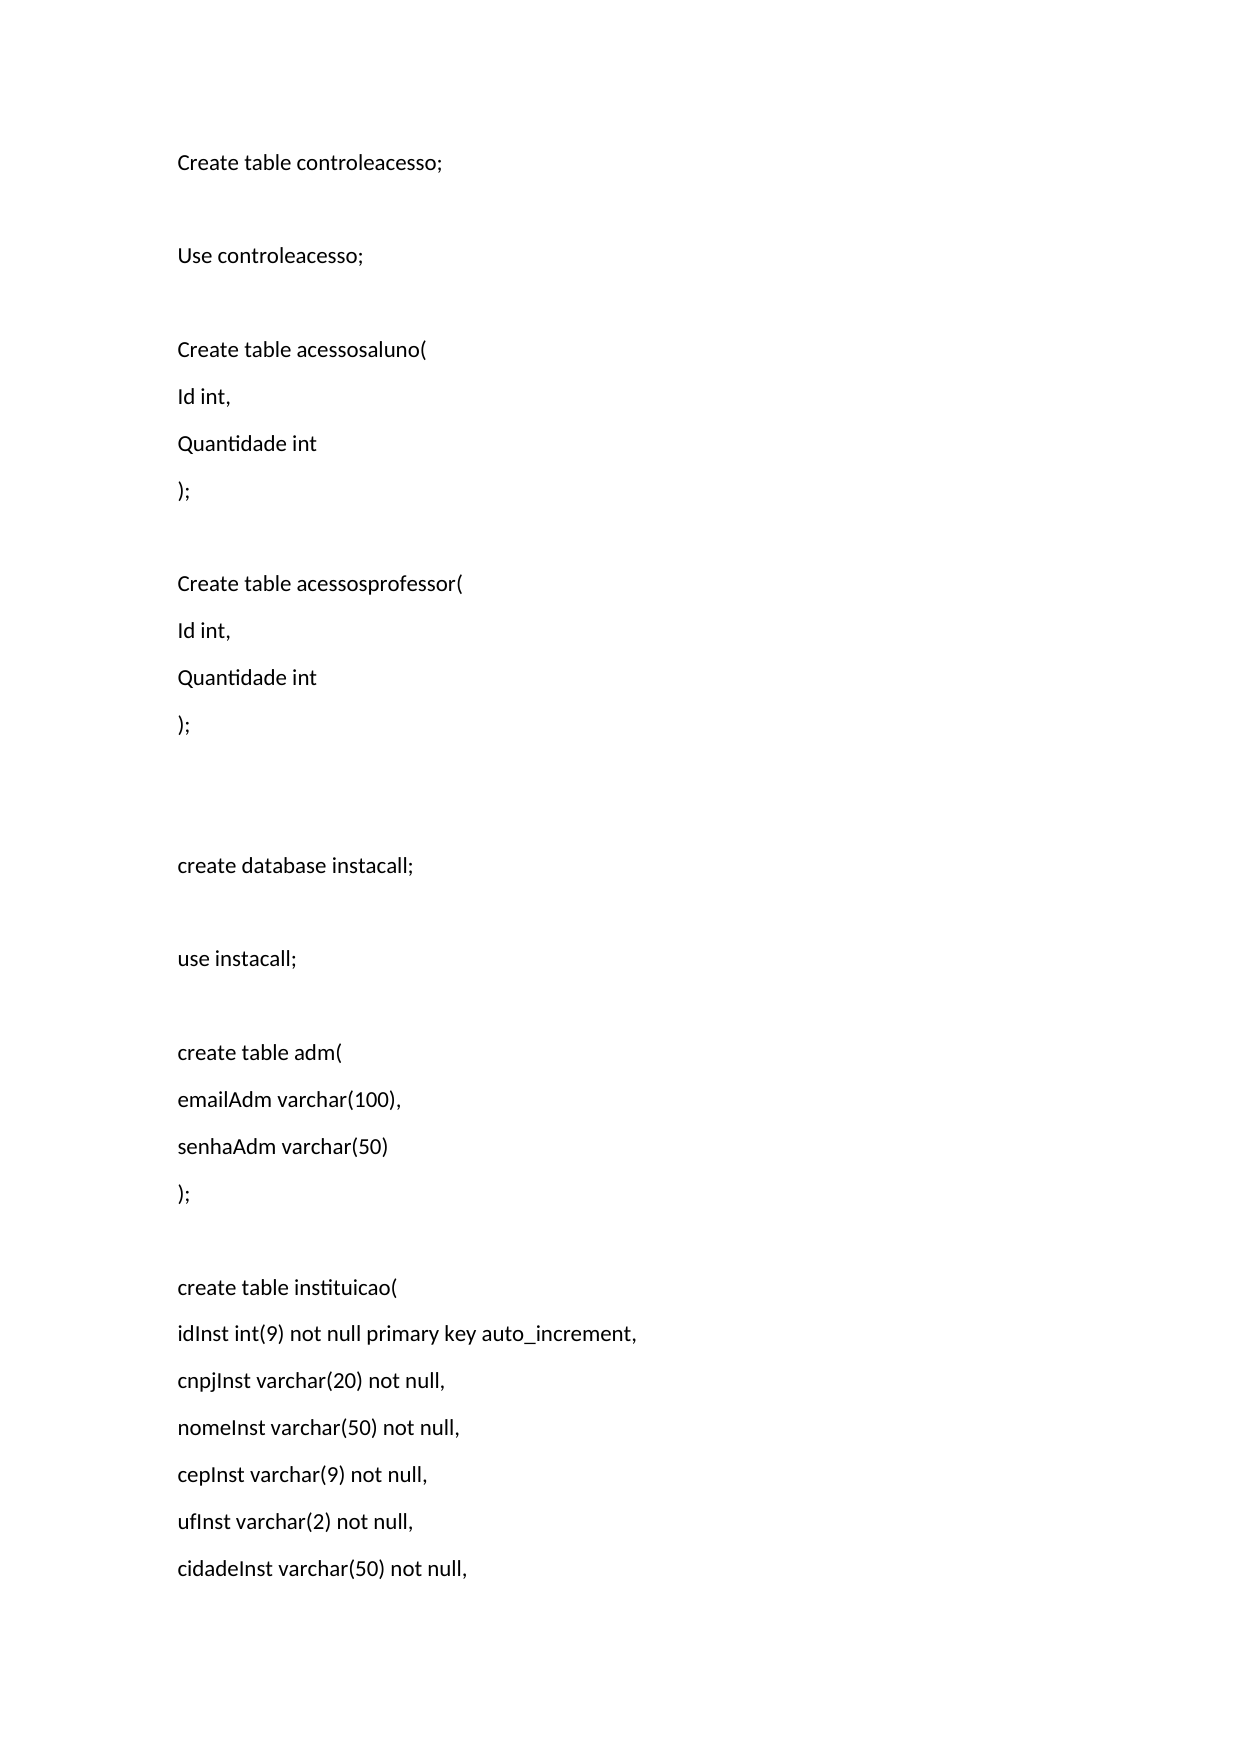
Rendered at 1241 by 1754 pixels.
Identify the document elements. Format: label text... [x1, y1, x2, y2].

text cidadeInst varchar(50) not null, [177, 1554, 1063, 1582]
text ); [177, 476, 1063, 504]
text Id int, [177, 382, 1063, 410]
text Id int, [177, 616, 1063, 644]
text idInst int(9) not null primary key auto_increment, [177, 1319, 1063, 1347]
text Quantidade int [177, 429, 1063, 457]
text Quantidade int [177, 663, 1063, 691]
text Create table acessosaluno( [177, 335, 1063, 363]
text senhaAdm varchar(50) [177, 1132, 1063, 1160]
text ); [177, 710, 1063, 738]
text Use controleacesso; [177, 241, 1063, 269]
text create table instituicao( [177, 1273, 1063, 1301]
text ); [177, 1179, 1063, 1207]
text use instacall; [177, 944, 1063, 972]
text cepInst varchar(9) not null, [177, 1460, 1063, 1488]
text nomeInst varchar(50) not null, [177, 1413, 1063, 1441]
text create database instacall; [177, 851, 1063, 879]
text ufInst varchar(2) not null, [177, 1507, 1063, 1535]
text emailAdm varchar(100), [177, 1085, 1063, 1113]
text Create table acessosprofessor( [177, 569, 1063, 597]
text Create table controleacesso; [177, 148, 1063, 176]
text cnpjInst varchar(20) not null, [177, 1366, 1063, 1394]
text create table adm( [177, 1038, 1063, 1066]
